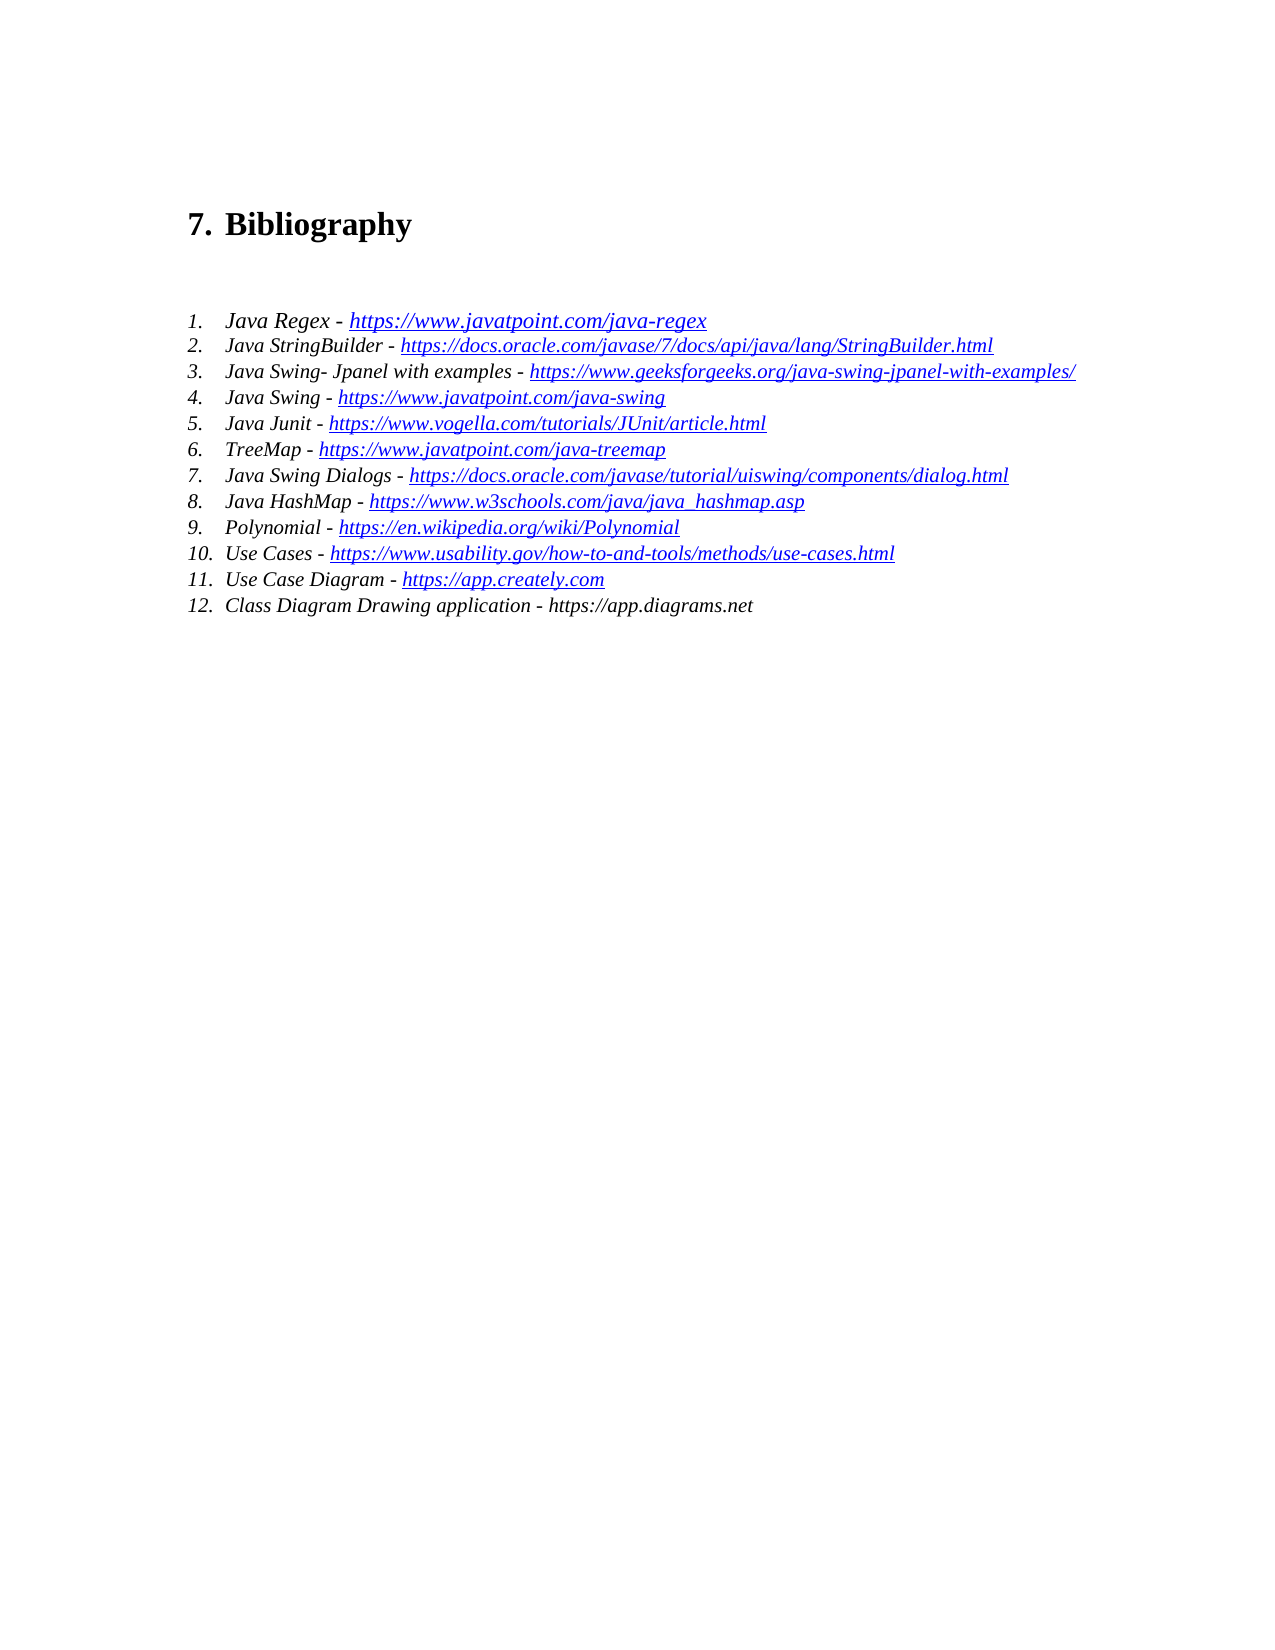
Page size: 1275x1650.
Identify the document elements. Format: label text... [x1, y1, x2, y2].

list Use Cases - https://www.usability.gov/how-to-and-tools/methods/use-cases.html [187, 541, 1125, 565]
list Polynomial - https://en.wikipedia.org/wiki/Polynomial [187, 515, 1125, 539]
list Java HashMap - https://www.w3schools.com/java/java_hashmap.asp [187, 489, 1125, 513]
list Java StringBuilder - https://docs.oracle.com/javase/7/docs/api/java/lang/StringBuilder.html [187, 333, 1125, 357]
list Java Swing - https://www.javatpoint.com/java-swing [187, 385, 1125, 409]
list Java Regex - https://www.javatpoint.com/java-regex [187, 307, 1125, 333]
list TreeMap - https://www.javatpoint.com/java-treemap [187, 437, 1125, 461]
list Java Swing- Jpanel with examples - https://www.geeksforgeeks.org/java-swing-jpanel-with-examples/ [187, 359, 1125, 383]
list Java Junit - https://www.vogella.com/tutorials/JUnit/article.html [187, 411, 1125, 435]
list Use Case Diagram - https://app.creately.com [187, 567, 1125, 591]
subtitle Bibliography [187, 204, 1125, 242]
list Class Diagram Drawing application - https://app.diagrams.net [187, 593, 1125, 617]
list Java Swing Dialogs - https://docs.oracle.com/javase/tutorial/uiswing/components/dialog.html [187, 463, 1125, 487]
